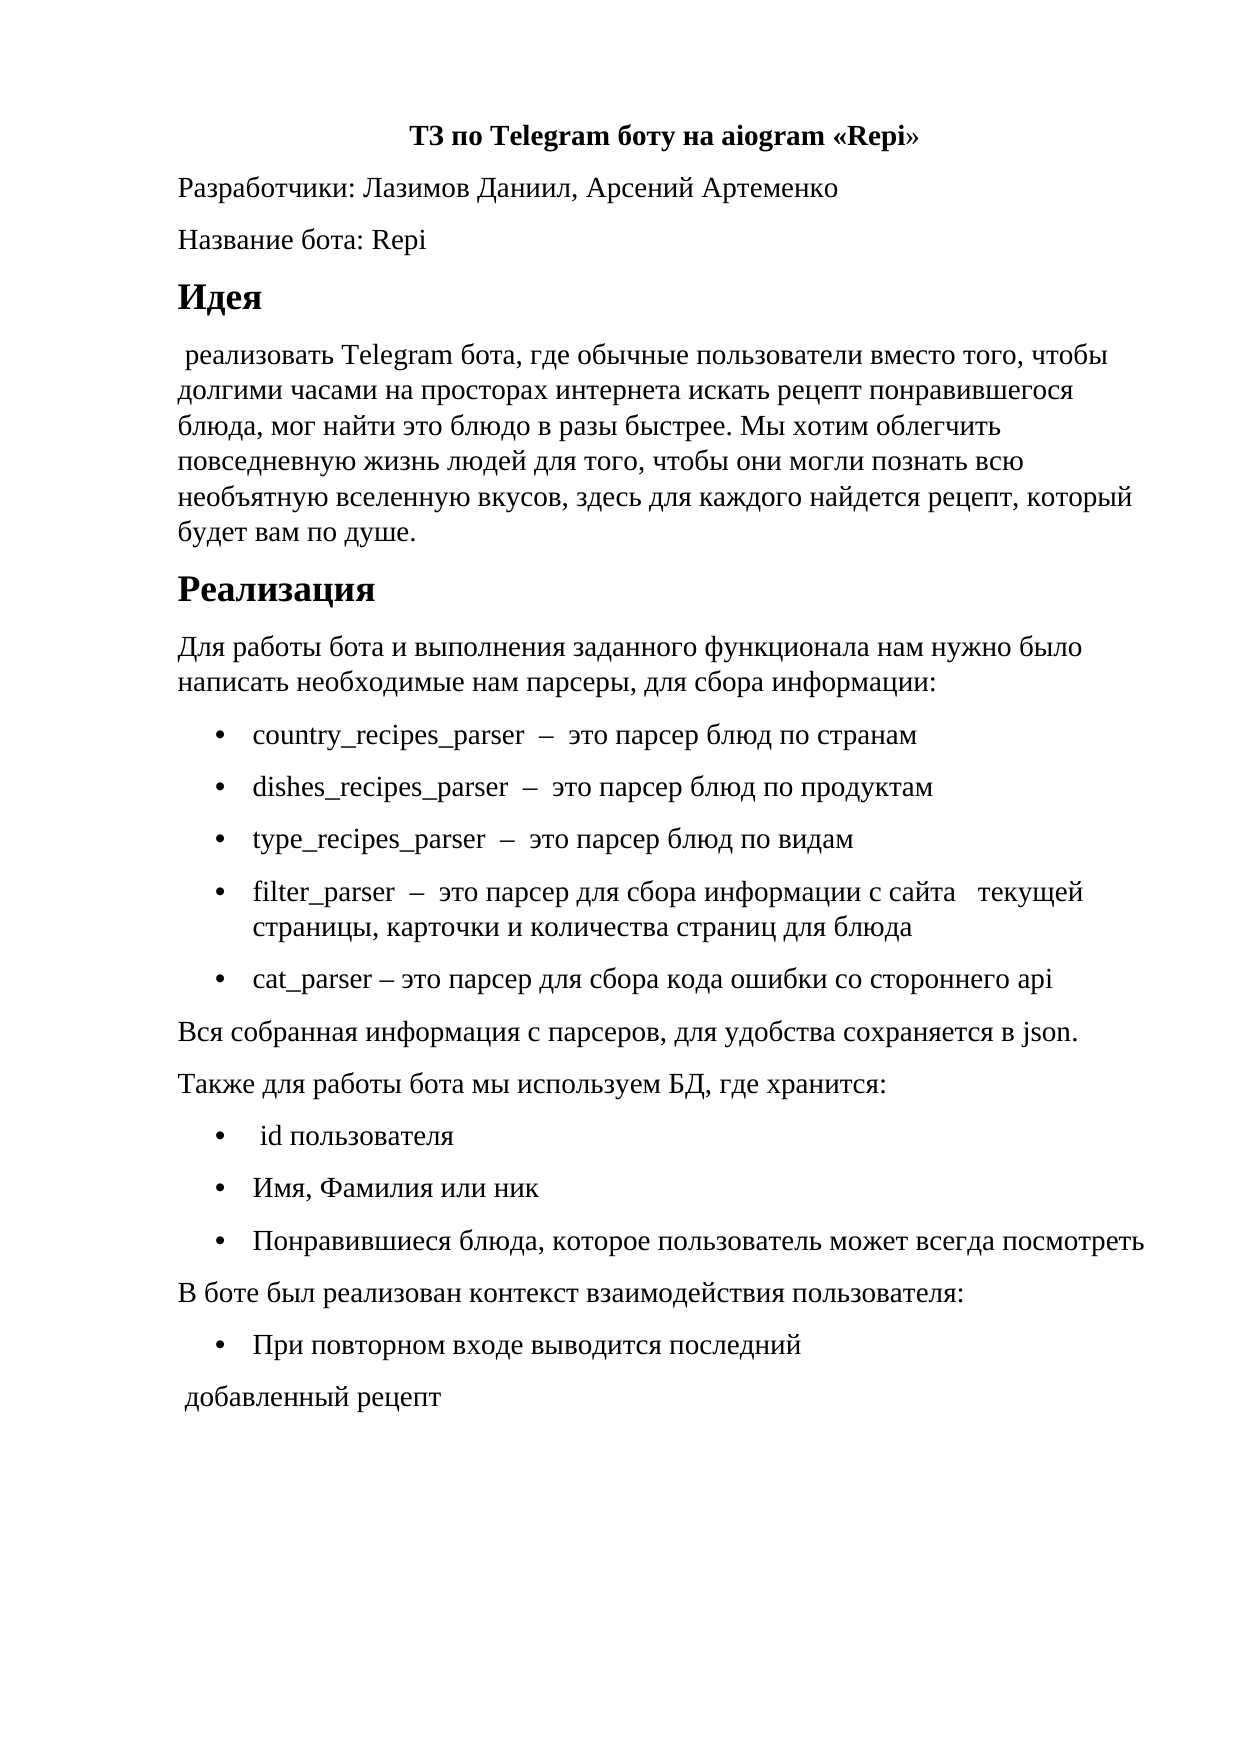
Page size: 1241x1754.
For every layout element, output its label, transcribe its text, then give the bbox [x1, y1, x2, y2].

list id пользователя [215, 1118, 1152, 1152]
text Название бота: Repi [177, 222, 1152, 256]
text добавленный рецепт [177, 1379, 1152, 1413]
text Реализация [177, 567, 1152, 610]
text Разработчики: Лазимов Даниил, Арсений Артеменко [177, 170, 1152, 204]
list filter_parser – это парсер для сбора информации с сайта текущей страницы, карточки и количества страниц для блюда [215, 874, 1152, 943]
text Для работы бота и выполнения заданного функционала нам нужно было написать необходимые нам парсеры, для сбора информации: [177, 629, 1152, 698]
text ТЗ по Telegram боту на aiogram «Repi» [177, 118, 1152, 152]
list country_recipes_parser – это парсер блюд по странам [215, 717, 1152, 750]
text Также для работы бота мы используем БД, где хранится: [177, 1066, 1152, 1099]
list При повторном входе выводится последний [215, 1327, 1152, 1361]
list Понравившиеся блюда, которое пользователь может всегда посмотреть [215, 1223, 1152, 1256]
text В боте был реализован контекст взаимодействия пользователя: [177, 1275, 1152, 1308]
text Вся собранная информация с парсеров, для удобства сохраняется в json. [177, 1014, 1152, 1047]
text реализовать Telegram бота, где обычные пользователи вместо того, чтобы долгими часами на просторах интернета искать рецепт понравившегося блюда, мог найти это блюдо в разы быстрее. Мы хотим облегчить повседневную жизнь людей для того, чтобы они могли познать всю необъятную вселенную вкусов, здесь для каждого найдется рецепт, который будет вам по душе. [177, 337, 1152, 548]
text Идея [177, 275, 1152, 318]
list Имя, Фамилия или ник [215, 1170, 1152, 1204]
list dishes_recipes_parser – это парсер блюд по продуктам [215, 769, 1152, 803]
list cat_parser – это парсер для сбора кода ошибки со стороннего api [215, 961, 1152, 995]
list type_recipes_parser – это парсер блюд по видам [215, 821, 1152, 855]
